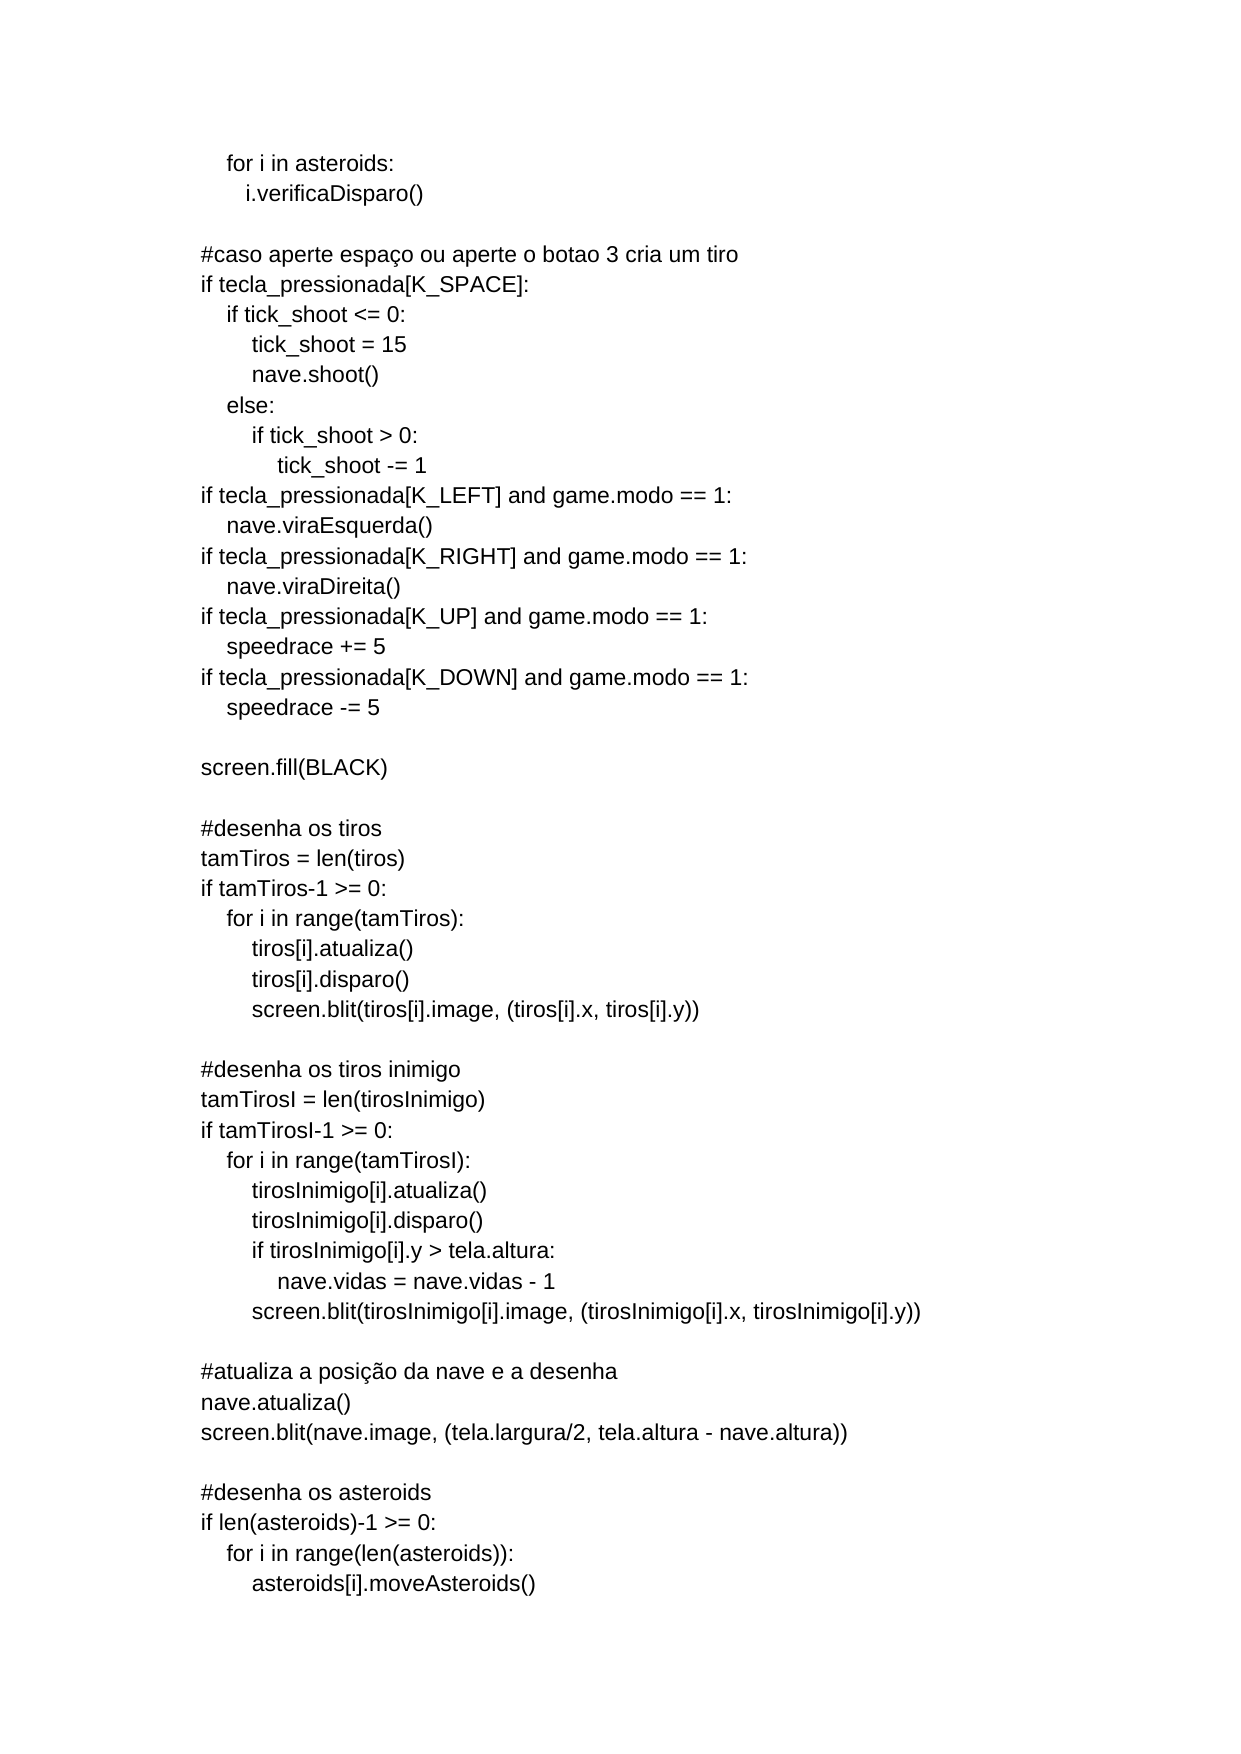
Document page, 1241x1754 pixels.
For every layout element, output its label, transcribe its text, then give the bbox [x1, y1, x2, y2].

text for i in range(len(asteroids)): [150, 1539, 1090, 1566]
text for i in range(tamTirosI): [150, 1147, 1090, 1173]
text tirosInimigo[i].atualiza() [150, 1177, 1090, 1203]
text nave.shoot() [150, 361, 1090, 388]
text for i in asteroids: [150, 150, 1090, 176]
text tirosInimigo[i].disparo() [150, 1207, 1090, 1234]
text speedrace -= 5 [150, 694, 1090, 720]
text screen.blit(nave.image, (tela.largura/2, tela.altura - nave.altura)) [150, 1419, 1090, 1445]
text for i in range(tamTiros): [150, 905, 1090, 932]
text if tecla_pressionada[K_RIGHT] and game.modo == 1: [150, 543, 1090, 569]
text if tamTiros-1 >= 0: [150, 875, 1090, 901]
text screen.fill(BLACK) [150, 754, 1090, 781]
text tiros[i].disparo() [150, 966, 1090, 992]
text if len(asteroids)-1 >= 0: [150, 1509, 1090, 1536]
text screen.blit(tirosInimigo[i].image, (tirosInimigo[i].x, tirosInimigo[i].y)) [150, 1298, 1090, 1324]
text asteroids[i].moveAsteroids() [150, 1570, 1090, 1596]
text speedrace += 5 [150, 633, 1090, 660]
text i.verificaDisparo() [150, 180, 1090, 207]
text nave.viraEsquerda() [150, 512, 1090, 539]
text if tick_shoot > 0: [150, 422, 1090, 448]
text #caso aperte espaço ou aperte o botao 3 cria um tiro [150, 241, 1090, 267]
text nave.viraDireita() [150, 573, 1090, 599]
text if tecla_pressionada[K_UP] and game.modo == 1: [150, 603, 1090, 629]
text else: [150, 392, 1090, 418]
text tiros[i].atualiza() [150, 935, 1090, 962]
text if tecla_pressionada[K_SPACE]: [150, 271, 1090, 297]
text if tecla_pressionada[K_DOWN] and game.modo == 1: [150, 663, 1090, 690]
text if tamTirosI-1 >= 0: [150, 1117, 1090, 1143]
text #desenha os tiros [150, 814, 1090, 841]
text screen.blit(tiros[i].image, (tiros[i].x, tiros[i].y)) [150, 996, 1090, 1022]
text tick_shoot -= 1 [150, 452, 1090, 478]
text tick_shoot = 15 [150, 331, 1090, 358]
text tamTiros = len(tiros) [150, 845, 1090, 871]
text #desenha os asteroids [150, 1479, 1090, 1506]
text tamTirosI = len(tirosInimigo) [150, 1086, 1090, 1113]
text nave.vidas = nave.vidas - 1 [150, 1268, 1090, 1294]
text if tecla_pressionada[K_LEFT] and game.modo == 1: [150, 482, 1090, 509]
text #atualiza a posição da nave e a desenha [150, 1358, 1090, 1385]
text #desenha os tiros inimigo [150, 1056, 1090, 1083]
text if tirosInimigo[i].y > tela.altura: [150, 1237, 1090, 1264]
text nave.atualiza() [150, 1388, 1090, 1415]
text if tick_shoot <= 0: [150, 301, 1090, 327]
